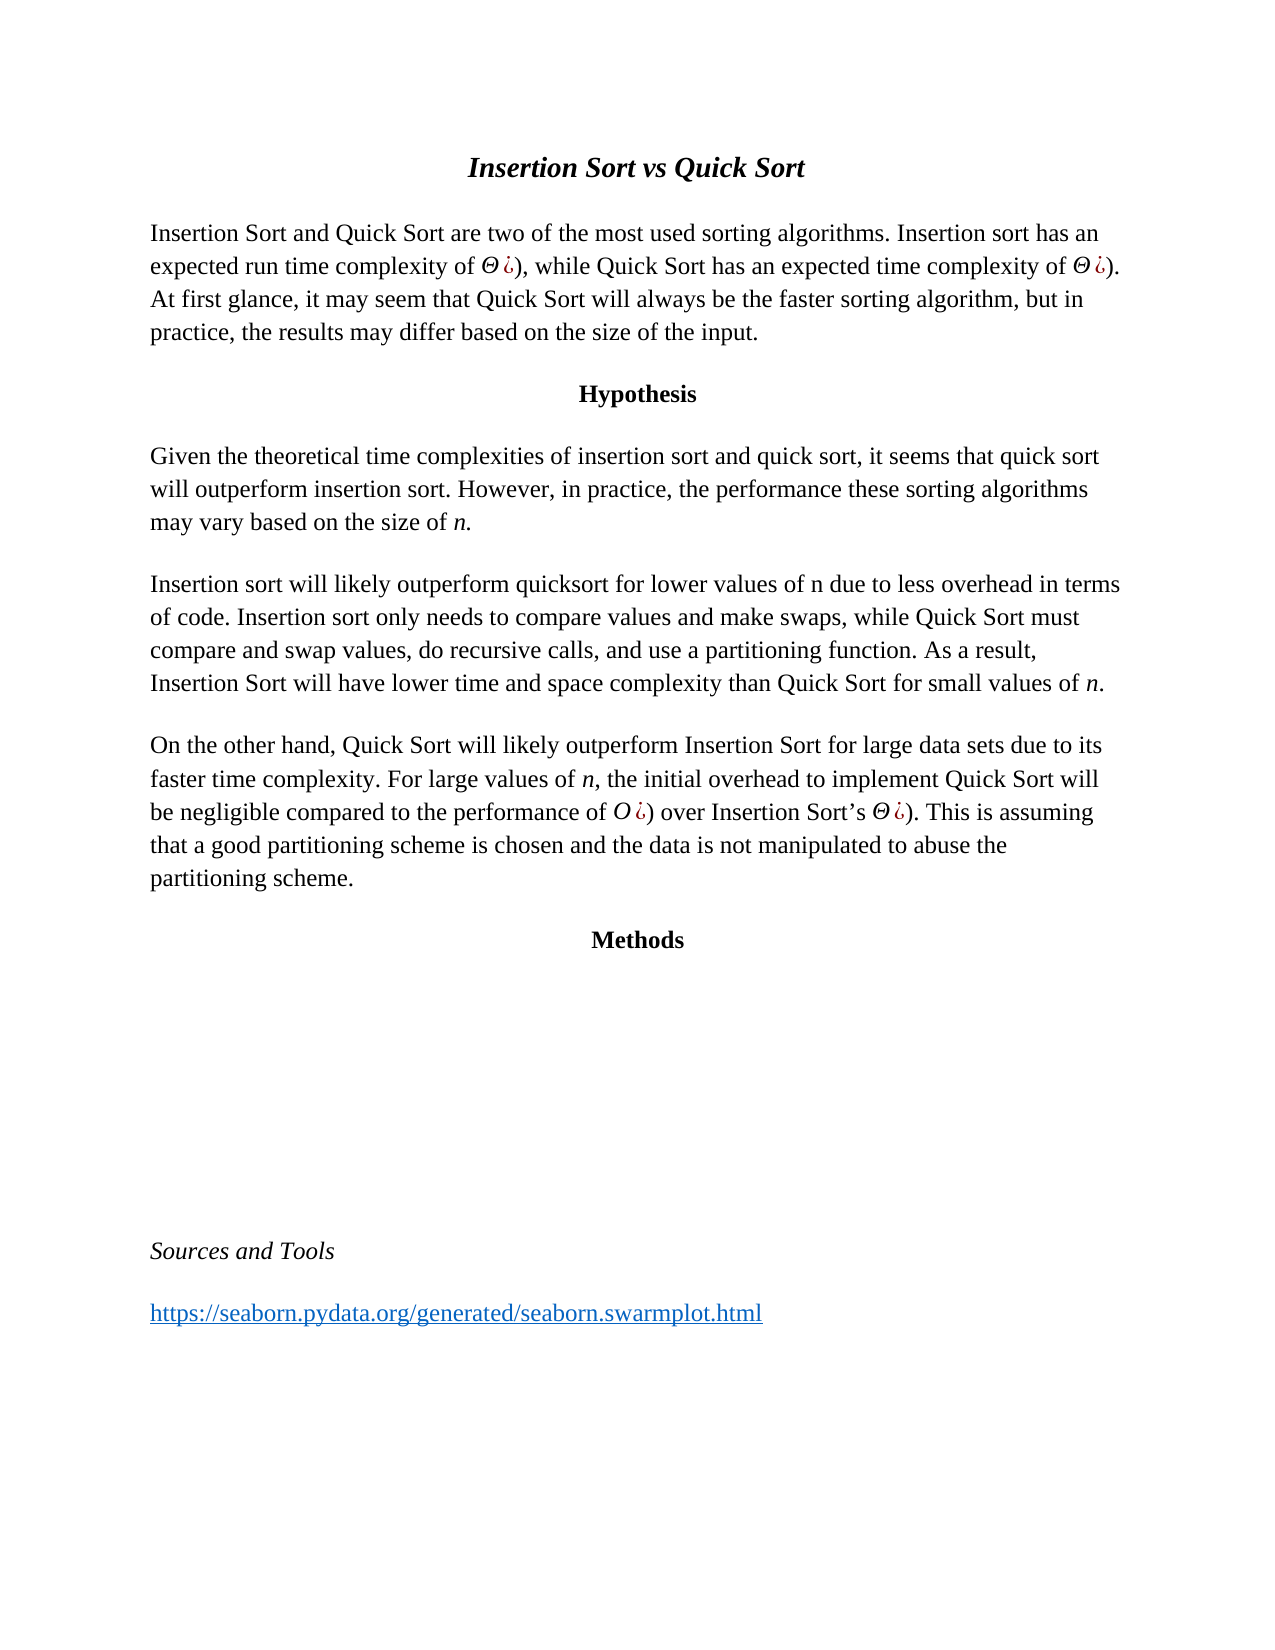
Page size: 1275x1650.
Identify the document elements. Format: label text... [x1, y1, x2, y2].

text https://seaborn.pydata.org/generated/seaborn.swarmplot.html [150, 1298, 1125, 1327]
text On the other hand, Quick Sort will likely outperform Insertion Sort for large data sets due to its faster time complexity. For large values of n, the initial overhead to implement Quick Sort will be negligible compared to the performance of ) over Insertion Sort’s ). This is assuming that a good partitioning scheme is chosen and the data is not manipulated to abuse the partitioning scheme. [150, 731, 1125, 891]
text Insertion sort will likely outperform quicksort for lower values of n due to less overhead in terms of code. Insertion sort only needs to compare values and make swaps, while Quick Sort must compare and swap values, do recursive calls, and use a partitioning function. As a result, Insertion Sort will have lower time and space complexity than Quick Sort for small values of n. [150, 569, 1125, 697]
text Given the theoretical time complexities of insertion sort and quick sort, it seems that quick sort will outperform insertion sort. However, in practice, the performance these sorting algorithms may vary based on the size of n. [150, 441, 1125, 536]
text Sources and Tools [150, 1236, 1125, 1264]
text Methods [150, 925, 1125, 954]
text Insertion Sort and Quick Sort are two of the most used sorting algorithms. Insertion sort has an expected run time complexity of ), while Quick Sort has an expected time complexity of ). At first glance, it may seem that Quick Sort will always be the faster sorting algorithm, but in practice, the results may differ based on the size of the input. [150, 218, 1125, 346]
text Hypothesis [150, 379, 1125, 408]
text Insertion Sort vs Quick Sort [150, 150, 1125, 183]
